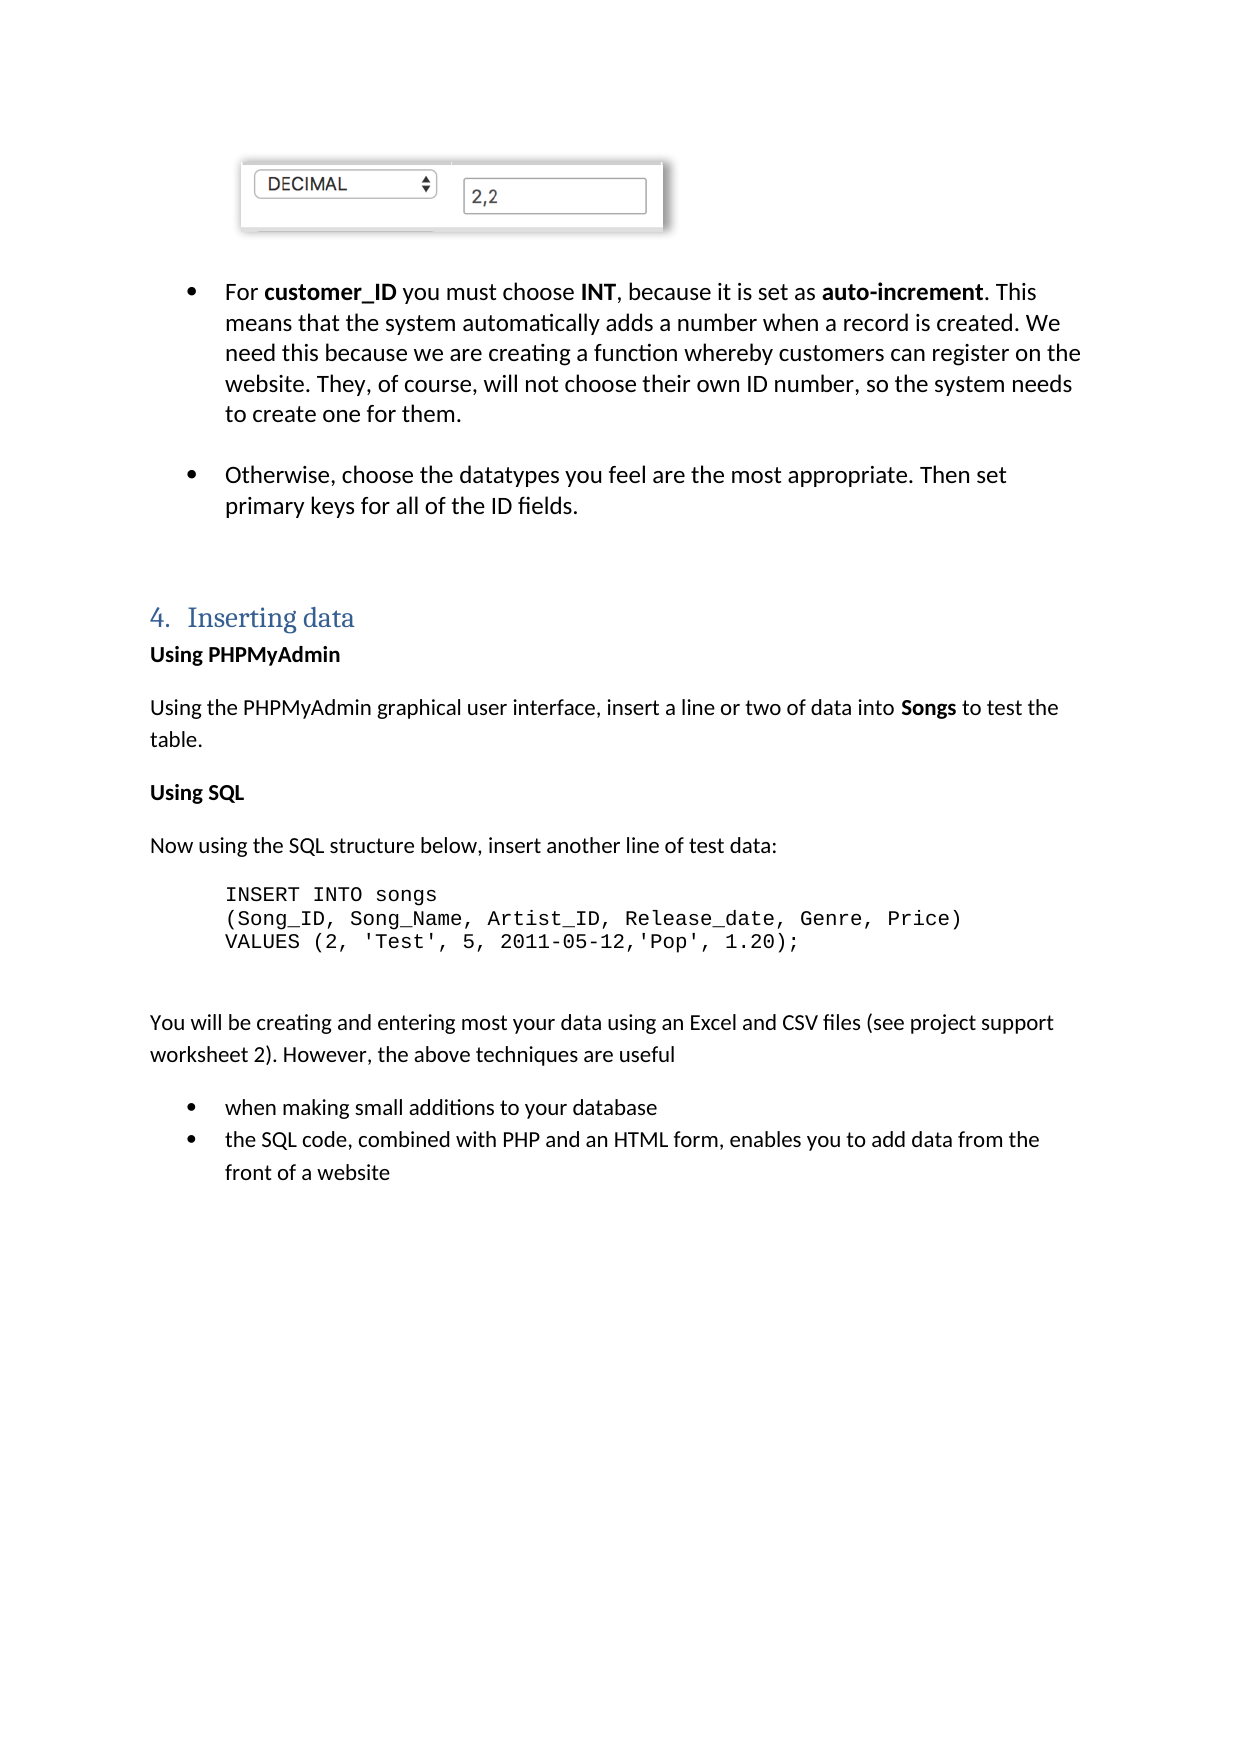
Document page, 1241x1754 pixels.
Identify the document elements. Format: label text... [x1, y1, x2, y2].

text INSERT INTO songs [225, 884, 1090, 908]
list the SQL code, combined with PHP and an HTML form, enables you to add data from the front of a website [187, 1125, 1090, 1186]
text Inserting data [150, 601, 1090, 635]
list For customer_ID you must choose INT, because it is set as auto-increment. This means that the system automatically adds a number when a record is created. We need this because we are creating a function whereby customers can register on the website. They, of course, will not choose their own ID number, so the system needs to create one for them. [187, 277, 1090, 429]
text (Song_ID, Song_Name, Artist_ID, Release_date, Genre, Price) [225, 908, 1090, 931]
list when making small additions to your database [187, 1093, 1090, 1121]
picture [241, 162, 663, 232]
text Using SQL [150, 778, 1090, 806]
text You will be creating and entering most your data using an Excel and CSV files (see project support worksheet 2). However, the above techniques are useful [150, 1008, 1090, 1068]
text Now using the SQL structure below, insert another line of test data: [150, 831, 1090, 859]
list Otherwise, choose the datatypes you feel are the most appropriate. Then set primary keys for all of the ID fields. [187, 460, 1090, 521]
text Using PHPMyAdmin [150, 640, 1090, 668]
text Using the PHPMyAdmin graphical user interface, insert a line or two of data into Songs to test the table. [150, 693, 1090, 753]
text VALUES (2, 'Test', 5, 2011-05-12,'Pop', 1.20); [225, 931, 1090, 955]
